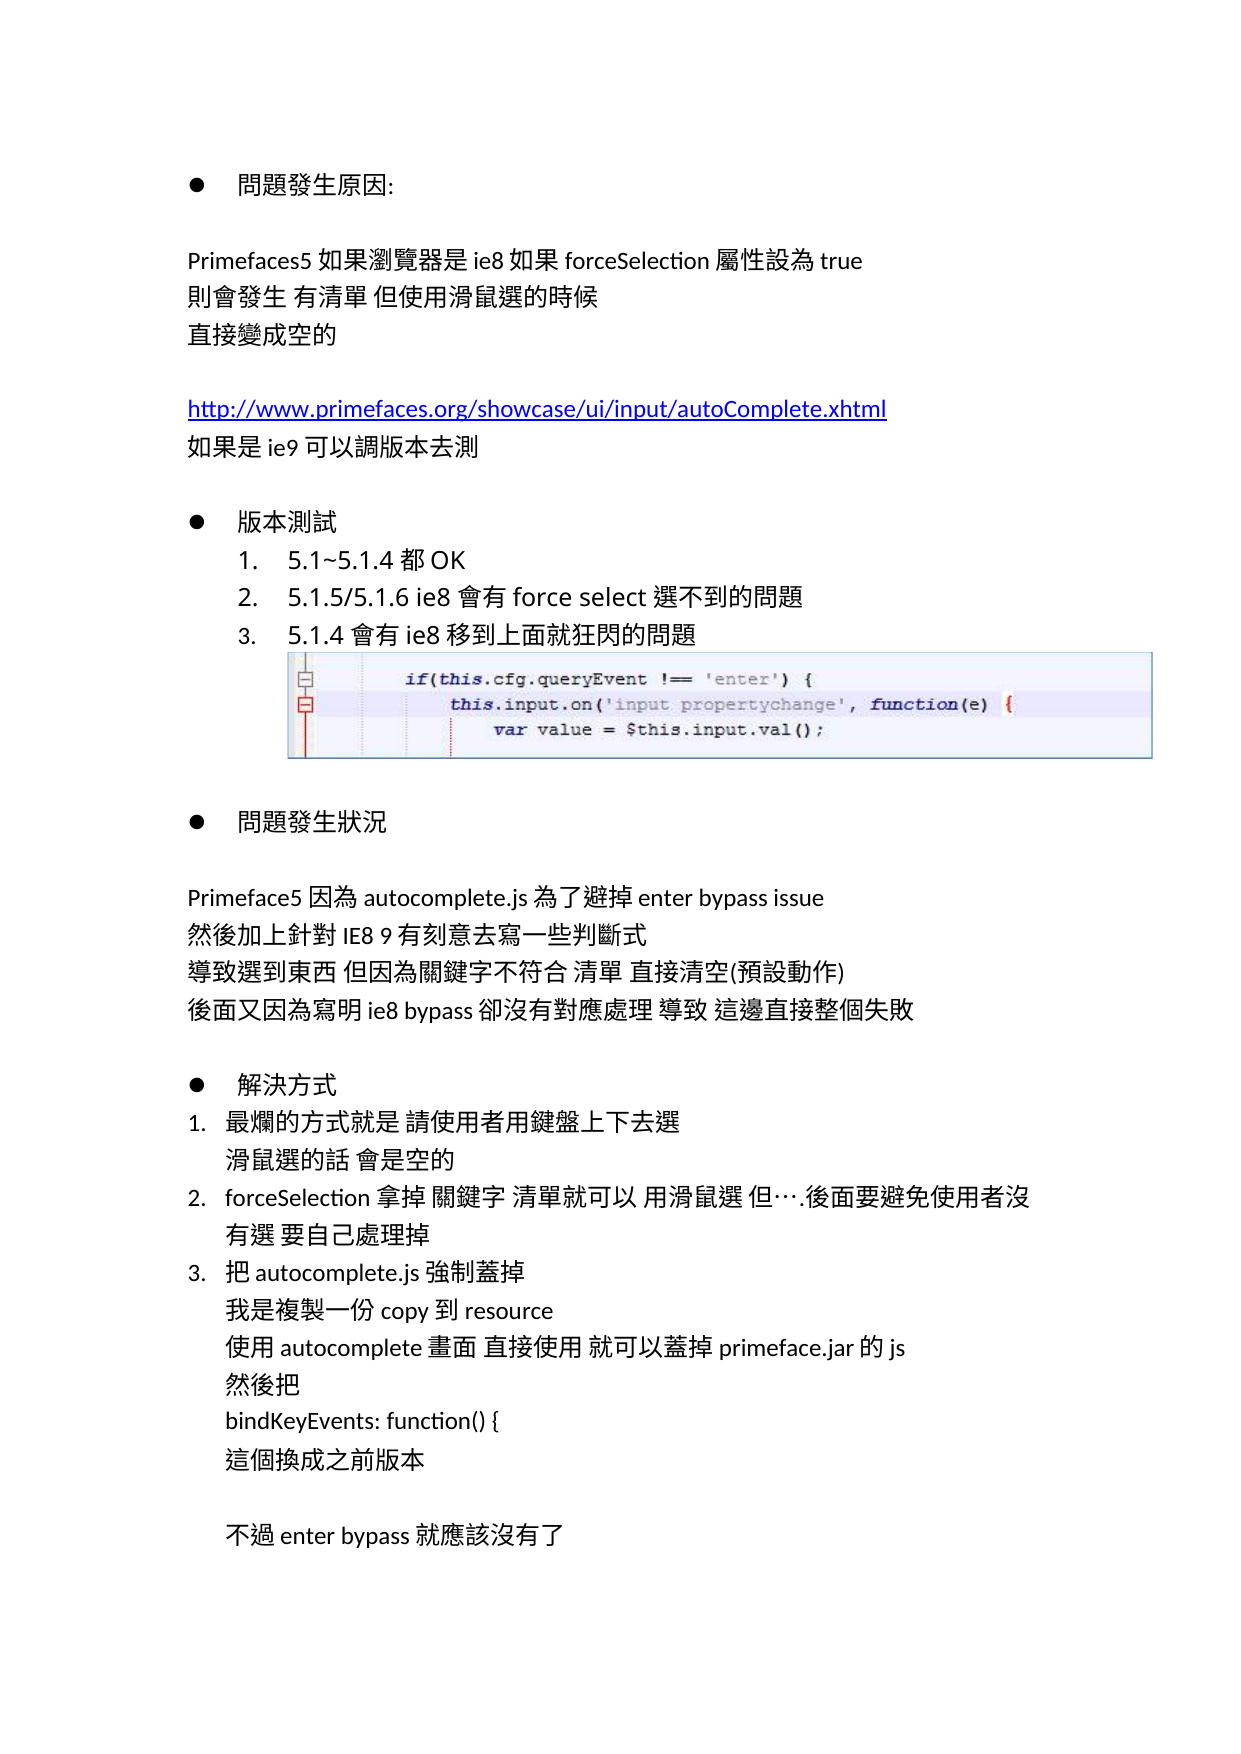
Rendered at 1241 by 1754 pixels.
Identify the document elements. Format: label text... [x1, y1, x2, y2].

list 我是複製一份 copy 到resource [225, 1289, 1053, 1327]
list 滑鼠選的話 會是空的 [225, 1139, 1053, 1177]
list 解決方式 [187, 1064, 1053, 1102]
list 把autocomplete.js 強制蓋掉 [187, 1252, 1053, 1289]
text 直接變成空的 [187, 314, 1053, 352]
list 最爛的方式就是 請使用者用鍵盤上下去選 [187, 1102, 1053, 1139]
list 版本測試 [187, 502, 1053, 539]
text http://www.primefaces.org/showcase/ui/input/autoComplete.xhtml [187, 389, 1053, 427]
list 5.1.4 會有ie8 移到上面就狂閃的問題 [237, 614, 1053, 652]
text 則會發生 有清單 但使用滑鼠選的時候 [187, 277, 1053, 314]
list 不過enter bypass就應該沒有了 [225, 1514, 1053, 1552]
list 使用autocomplete畫面 直接使用 就可以蓋掉primeface.jar的js [225, 1327, 1053, 1364]
text 然後加上針對IE8 9有刻意去寫一些判斷式 [187, 914, 1053, 952]
list forceSelection 拿掉 關鍵字 清單就可以 用滑鼠選 但….後面要避免使用者沒有選 要自己處理掉 [187, 1177, 1053, 1252]
list 5.1~5.1.4 都OK [237, 539, 1053, 577]
list 這個換成之前版本 [225, 1439, 1053, 1477]
list 然後把 [225, 1364, 1053, 1402]
list 5.1.5/5.1.6 ie8 會有force select 選不到的問題 [237, 577, 1053, 614]
text 導致選到東西 但因為關鍵字不符合 清單 直接清空(預設動作) [187, 952, 1053, 989]
list 問題發生原因: [187, 164, 1053, 202]
text 如果是ie9 可以調版本去測 [187, 427, 1053, 464]
text 後面又因為寫明ie8 bypass卻沒有對應處理 導致 這邊直接整個失敗 [187, 989, 1053, 1027]
text Primefaces5 如果瀏覽器是ie8 如果forceSelection屬性設為true [187, 239, 1053, 277]
list 問題發生狀況 [187, 802, 1053, 839]
picture [287, 652, 1153, 759]
text Primeface5 因為autocomplete.js為了避掉enter bypass issue [187, 877, 1053, 914]
list bindKeyEvents: function() { [225, 1402, 1053, 1439]
